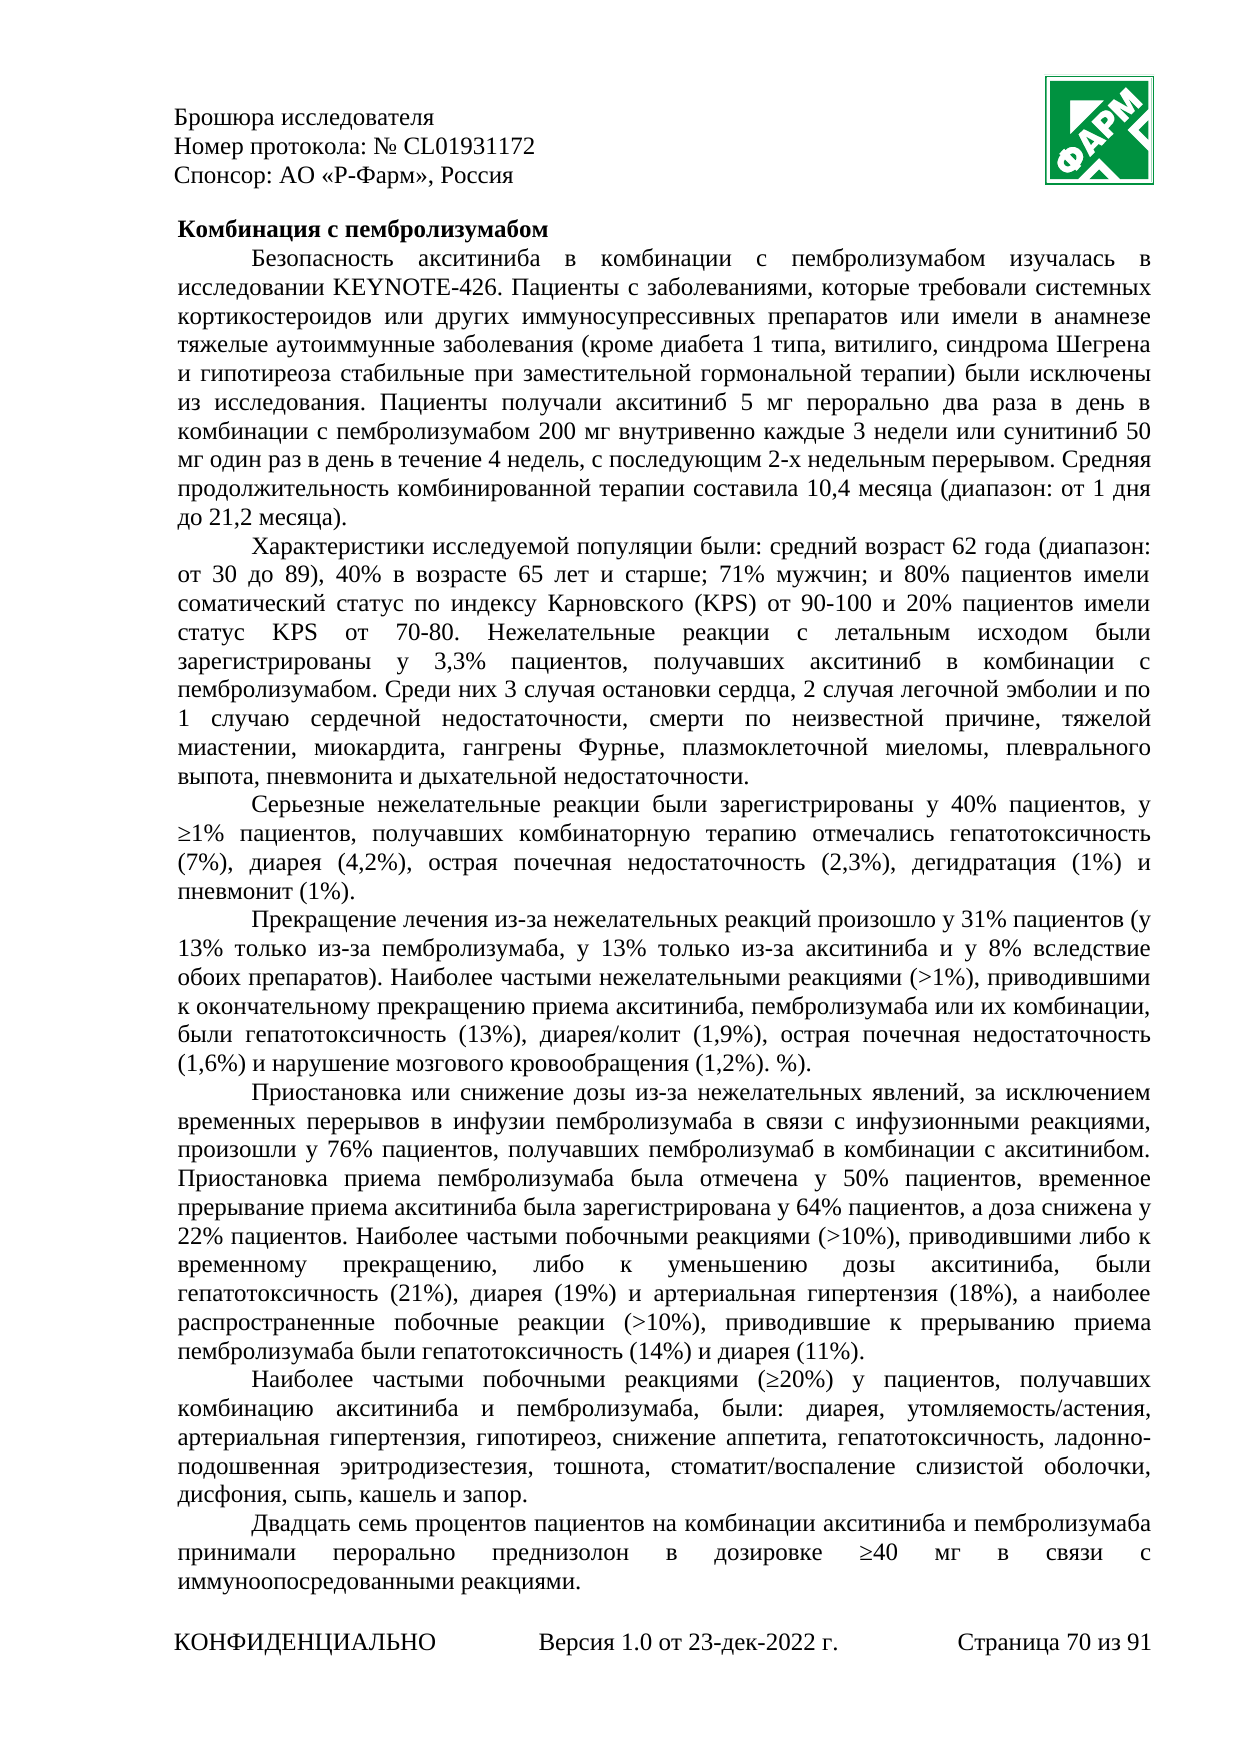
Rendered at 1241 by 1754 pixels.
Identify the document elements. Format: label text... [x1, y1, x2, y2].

text Двадцать семь процентов пациентов на комбинации акситиниба и пембролизумаба принимали перорально преднизолон в дозировке ≥40 мг в связи с иммуноопосредованными реакциями. [177, 1508, 1152, 1594]
text Наиболее частыми побочными реакциями (≥20%) у пациентов, получавших комбинацию акситиниба и пембролизумаба, были: диарея, утомляемость/астения, артериальная гипертензия, гипотиреоз, снижение аппетита, гепатотоксичность, ладонно-подошвенная эритродизестезия, тошнота, стоматит/воспаление слизистой оболочки, дисфония, сыпь, кашель и запор. [177, 1364, 1152, 1508]
text Характеристики исследуемой популяции были: средний возраст 62 года (диапазон: от 30 до 89), 40% в возрасте 65 лет и старше; 71% мужчин; и 80% пациентов имели соматический статус по индексу Карновского (KPS) от 90-100 и 20% пациентов имели статус KPS от 70-80. Нежелательные реакции с летальным исходом были зарегистрированы у 3,3% пациентов, получавших акситиниб в комбинации с пембролизумабом. Среди них 3 случая остановки сердца, 2 случая легочной эмболии и по 1 случаю сердечной недостаточности, смерти по неизвестной причине, тяжелой миастении, миокардита, гангрены Фурнье, плазмоклеточной миеломы, плеврального выпота, пневмонита и дыхательной недостаточности. [177, 531, 1152, 789]
text Серьезные нежелательные реакции были зарегистрированы у 40% пациентов, у ≥1% пациентов, получавших комбинаторную терапию отмечались гепатотоксичность (7%), диарея (4,2%), острая почечная недостаточность (2,3%), дегидратация (1%) и пневмонит (1%). [177, 789, 1152, 904]
text Приостановка или снижение дозы из-за нежелательных явлений, за исключением временных перерывов в инфузии пембролизумаба в связи с инфузионными реакциями, произошли у 76% пациентов, получавших пембролизумаб в комбинации с акситинибом. Приостановка приема пембролизумаба была отмечена у 50% пациентов, временное прерывание приема акситиниба была зарегистрирована у 64% пациентов, а доза снижена у 22% пациентов. Наиболее частыми побочными реакциями (>10%), приводившими либо к временному прекращению, либо к уменьшению дозы акситиниба, были гепатотоксичность (21%), диарея (19%) и артериальная гипертензия (18%), а наиболее распространенные побочные реакции (>10%), приводившие к прерыванию приема пембролизумаба были гепатотоксичность (14%) и диарея (11%). [177, 1077, 1152, 1364]
text Безопасность акситиниба в комбинации с пембролизумабом изучалась в исследовании KEYNOTE-426. Пациенты с заболеваниями, которые требовали системных кортикостероидов или других иммуносупрессивных препаратов или имели в анамнезе тяжелые аутоиммунные заболевания (кроме диабета 1 типа, витилиго, синдрома Шегрена и гипотиреоза стабильные при заместительной гормональной терапии) были исключены из исследования. Пациенты получали акситиниб 5 мг перорально два раза в день в комбинации с пембролизумабом 200 мг внутривенно каждые 3 недели или сунитиниб 50 мг один раз в день в течение 4 недель, с последующим 2-х недельным перерывом. Средняя продолжительность комбинированной терапии составила 10,4 месяца (диапазон: от 1 дня до 21,2 месяца). [177, 243, 1152, 531]
text Прекращение лечения из-за нежелательных реакций произошло у 31% пациентов (у 13% только из-за пембролизумаба, у 13% только из-за акситиниба и у 8% вследствие обоих препаратов). Наиболее частыми нежелательными реакциями (>1%), приводившими к окончательному прекращению приема акситиниба, пембролизумаба или их комбинации, были гепатотоксичность (13%), диарея/колит (1,9%), острая почечная недостаточность (1,6%) и нарушение мозгового кровообращения (1,2%). %). [177, 904, 1152, 1077]
text Комбинация с пембролизумабом [177, 214, 1152, 243]
